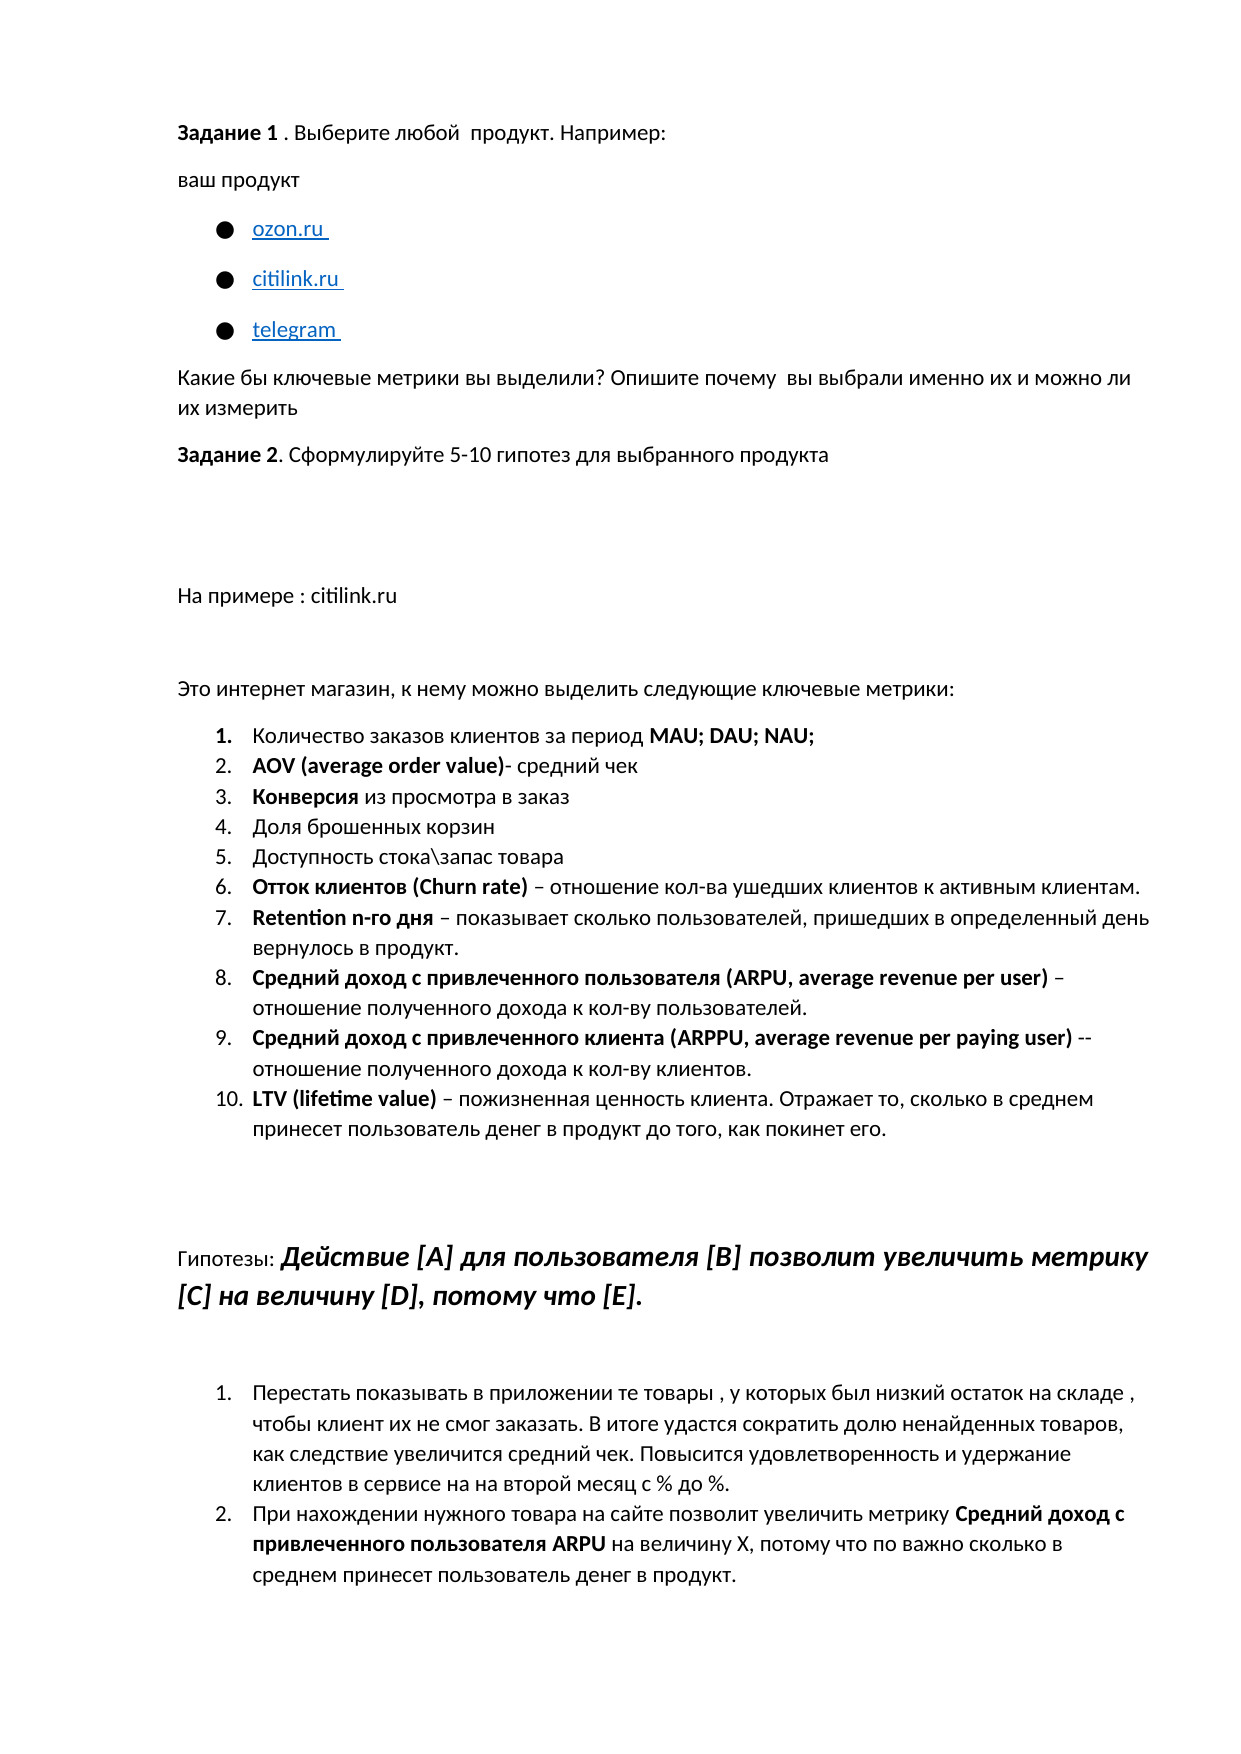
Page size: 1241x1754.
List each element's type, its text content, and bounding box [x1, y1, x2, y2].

list Количество заказов клиентов за период MAU; DAU; NAU; [215, 721, 1152, 749]
list LTV (lifetime value) – пожизненная ценность клиента. Отражает то, сколько в среднем принесет пользователь денег в продукт до того, как покинет его. [215, 1084, 1152, 1142]
list Отток клиентов (Churn rate) – отношение кол-ва ушедших клиентов к активным клиентам. [215, 872, 1152, 901]
list Доля брошенных корзин [215, 812, 1152, 840]
list Перестать показывать в приложении те товары , у которых был низкий остаток на складе , чтобы клиент их не смог заказать. В итоге удастся сократить долю ненайденных товаров, как следствие увеличится средний чек. Повысится удовлетворенность и удержание клиентов в сервисе на на второй месяц с % до %. [215, 1378, 1152, 1497]
list telegram [215, 313, 1152, 344]
list Retention n-го дня – показывает сколько пользователей, пришедших в определенный день вернулось в продукт. [215, 903, 1152, 961]
list AOV (average order value)- средний чек [215, 752, 1152, 780]
text ваш продукт [177, 165, 1152, 193]
list ozon.ru [215, 212, 1152, 243]
text Задание 2. Сформулируйте 5-10 гипотез для выбранного продукта [177, 440, 1152, 468]
list Конверсия из просмотра в заказ [215, 782, 1152, 810]
list При нахождении нужного товара на сайте позволит увеличить метрику Средний доход с привлеченного пользователя ARPU на величину Х, потому что по важно сколько в среднем принесет пользователь денег в продукт. [215, 1499, 1152, 1588]
list Доступность стока\запас товара [215, 842, 1152, 870]
text На примере : citilink.ru [177, 581, 1152, 609]
text Это интернет магазин, к нему можно выделить следующие ключевые метрики: [177, 674, 1152, 703]
list Средний доход с привлеченного клиента (ARPPU, average revenue per paying user) -- отношение полученного дохода к кол-ву клиентов. [215, 1023, 1152, 1082]
text Задание 1 . Выберите любой продукт. Например: [177, 118, 1152, 146]
list citilink.ru [215, 262, 1152, 293]
text Какие бы ключевые метрики вы выделили? Опишите почему вы выбрали именно их и можно ли их измерить [177, 363, 1152, 421]
text Гипотезы: Действие [A] для пользователя [B] позволит увеличить метрику [C] на величину [D], потому что [E]. [177, 1238, 1152, 1312]
list Средний доход с привлеченного пользователя (ARPU, average revenue per user) – отношение полученного дохода к кол-ву пользователей. [215, 963, 1152, 1021]
